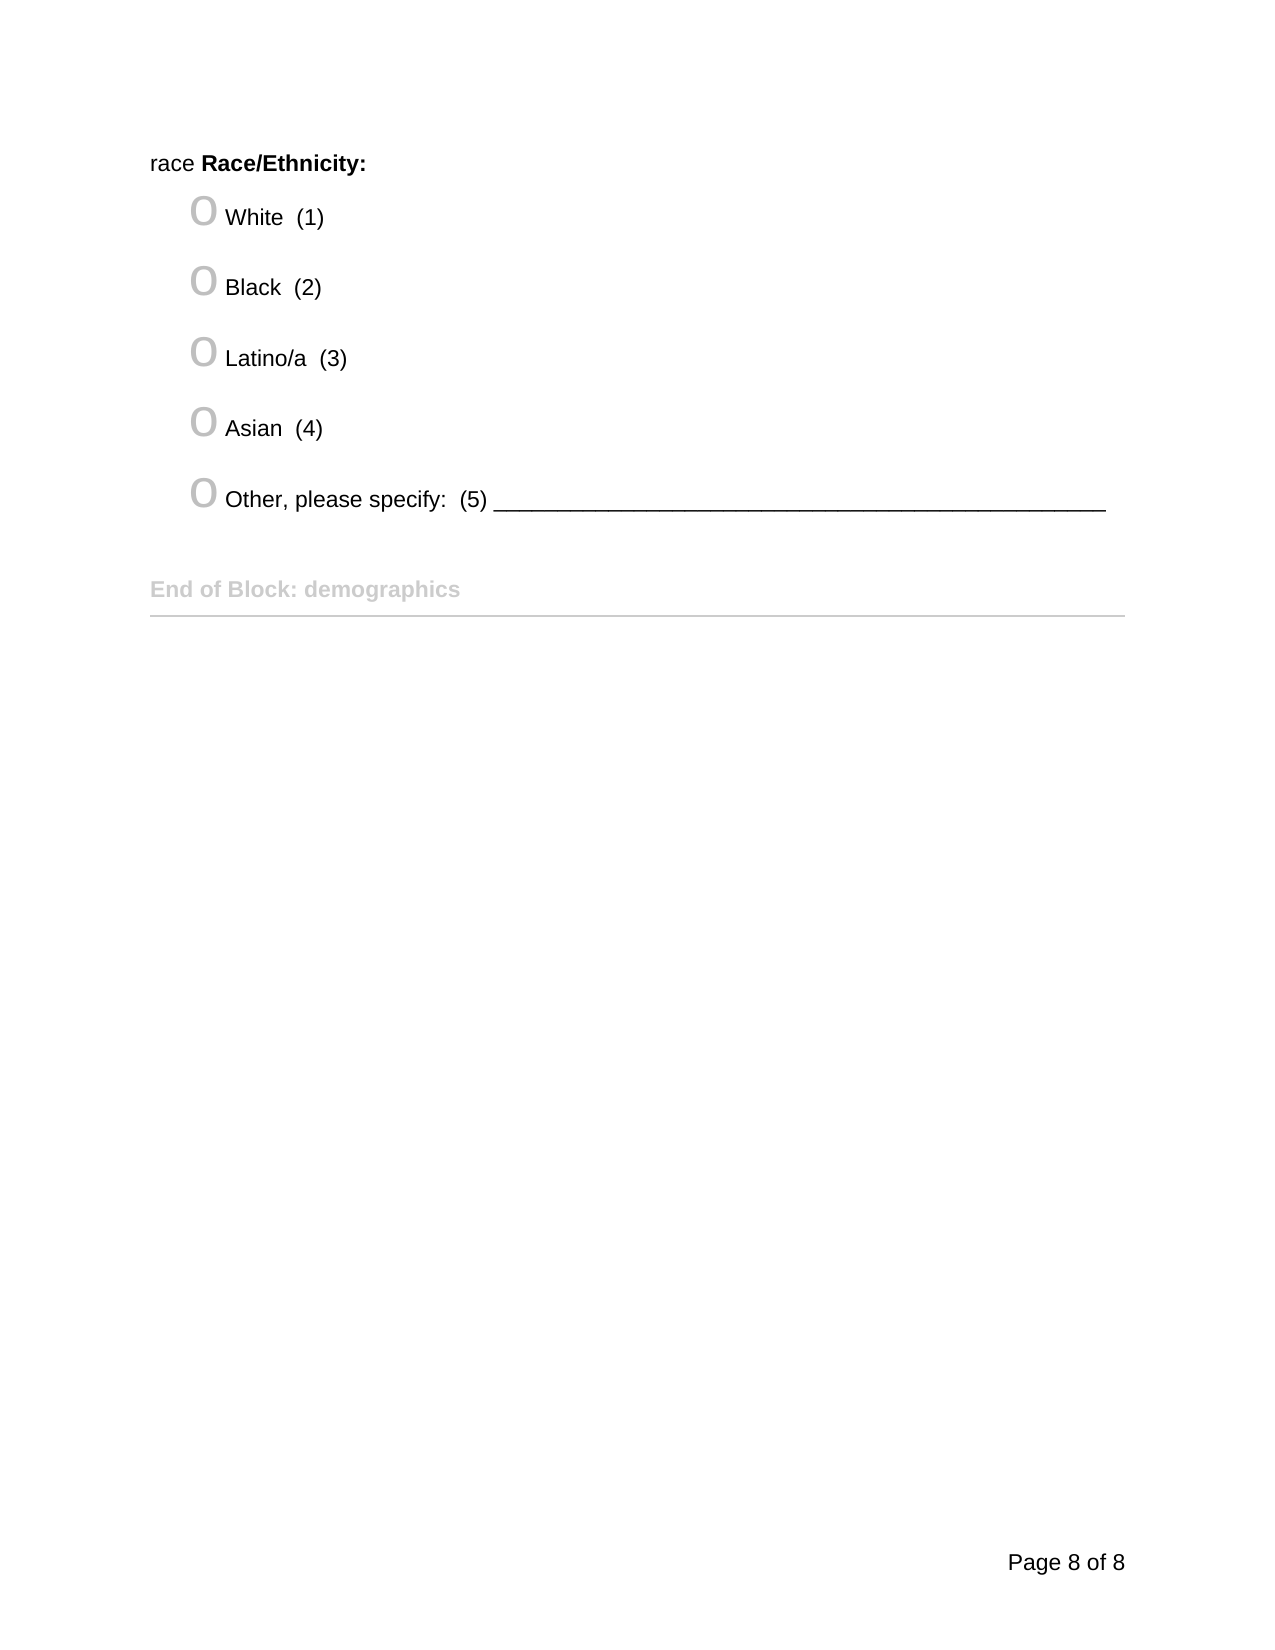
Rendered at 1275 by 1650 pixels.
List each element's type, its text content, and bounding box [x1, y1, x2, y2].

text race Race/Ethnicity: [150, 150, 1125, 176]
list White (1) [187, 180, 1125, 242]
text End of Block: demographics [150, 576, 1125, 602]
list Latino/a (3) [187, 321, 1125, 383]
list Asian (4) [187, 392, 1125, 453]
list Black (2) [187, 251, 1125, 312]
list Other, please specify: (5) ________________________________________________ [187, 462, 1125, 524]
